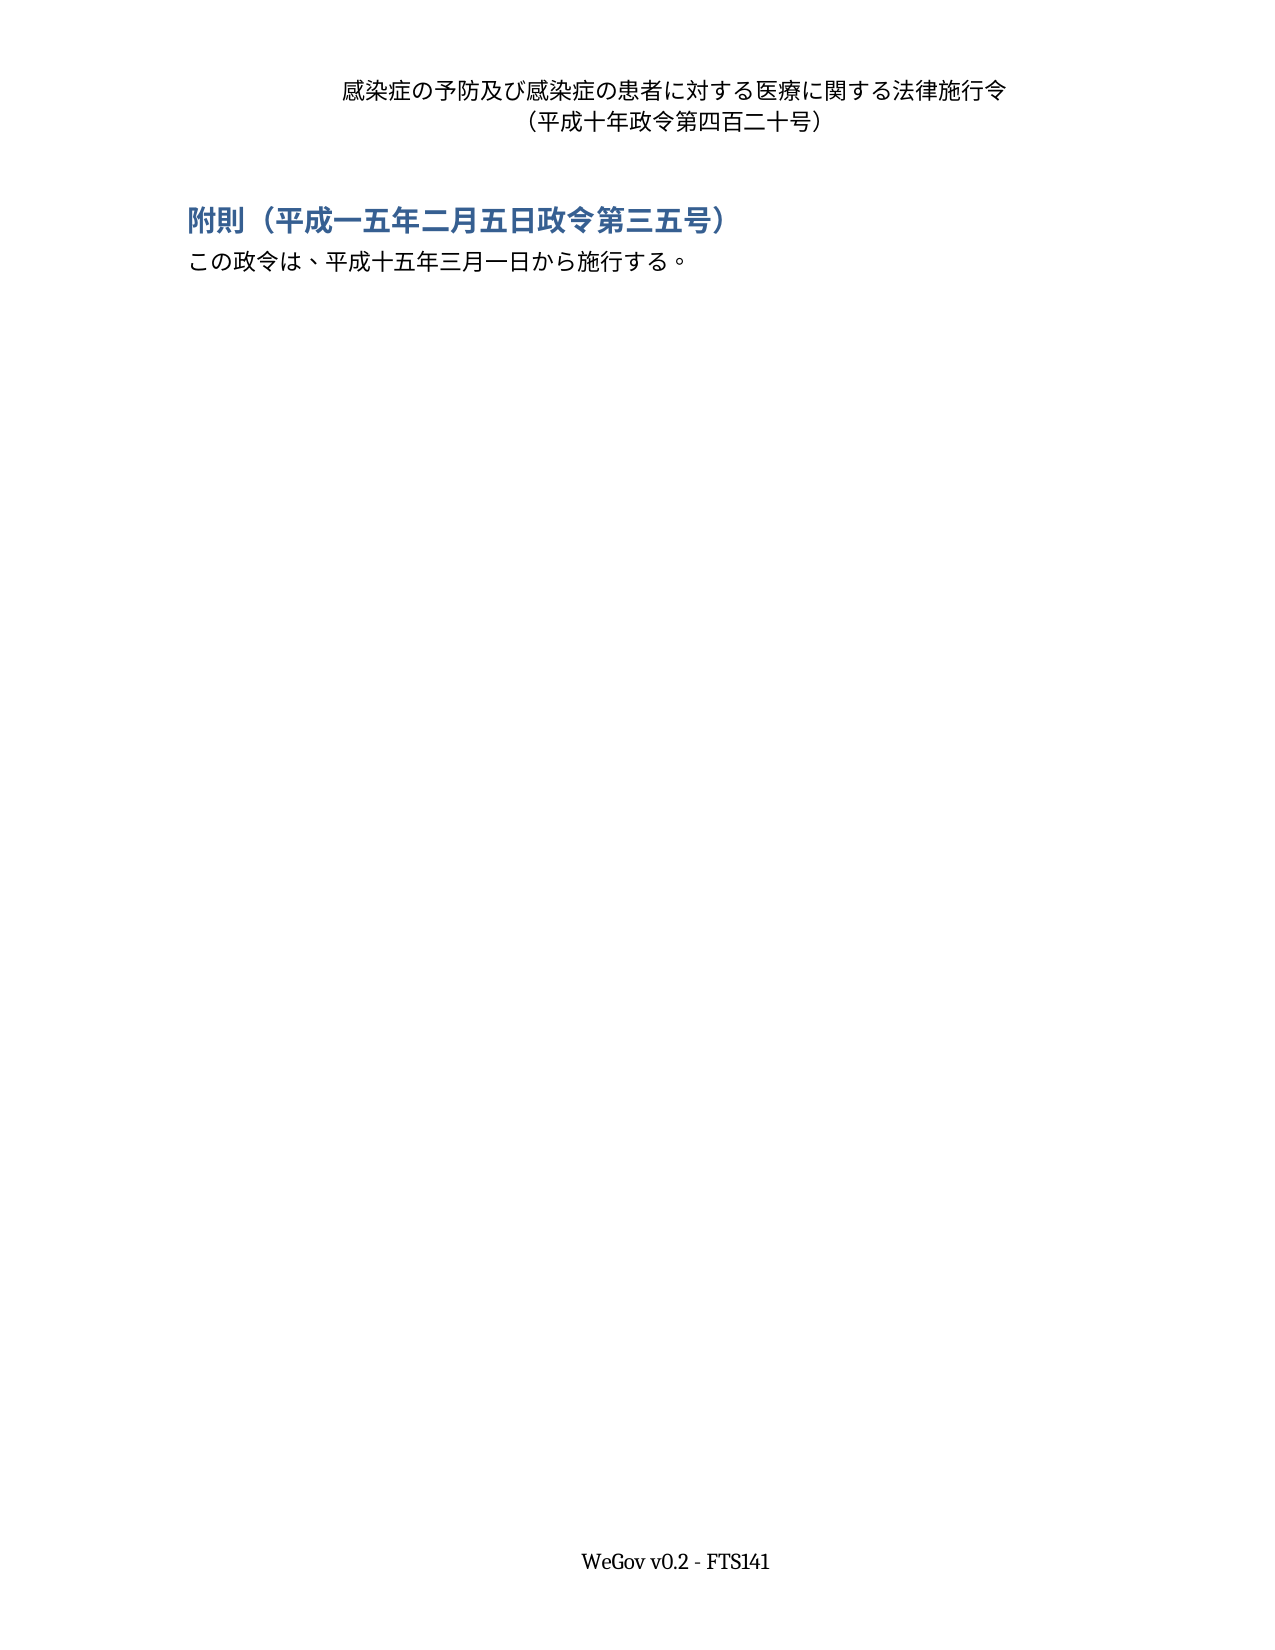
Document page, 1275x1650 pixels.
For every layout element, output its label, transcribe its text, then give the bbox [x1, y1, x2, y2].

subtitle 附則（平成一五年二月五日政令第三五号） [187, 200, 1087, 240]
text この政令は、平成十五年三月一日から施行する。 [187, 246, 1087, 277]
